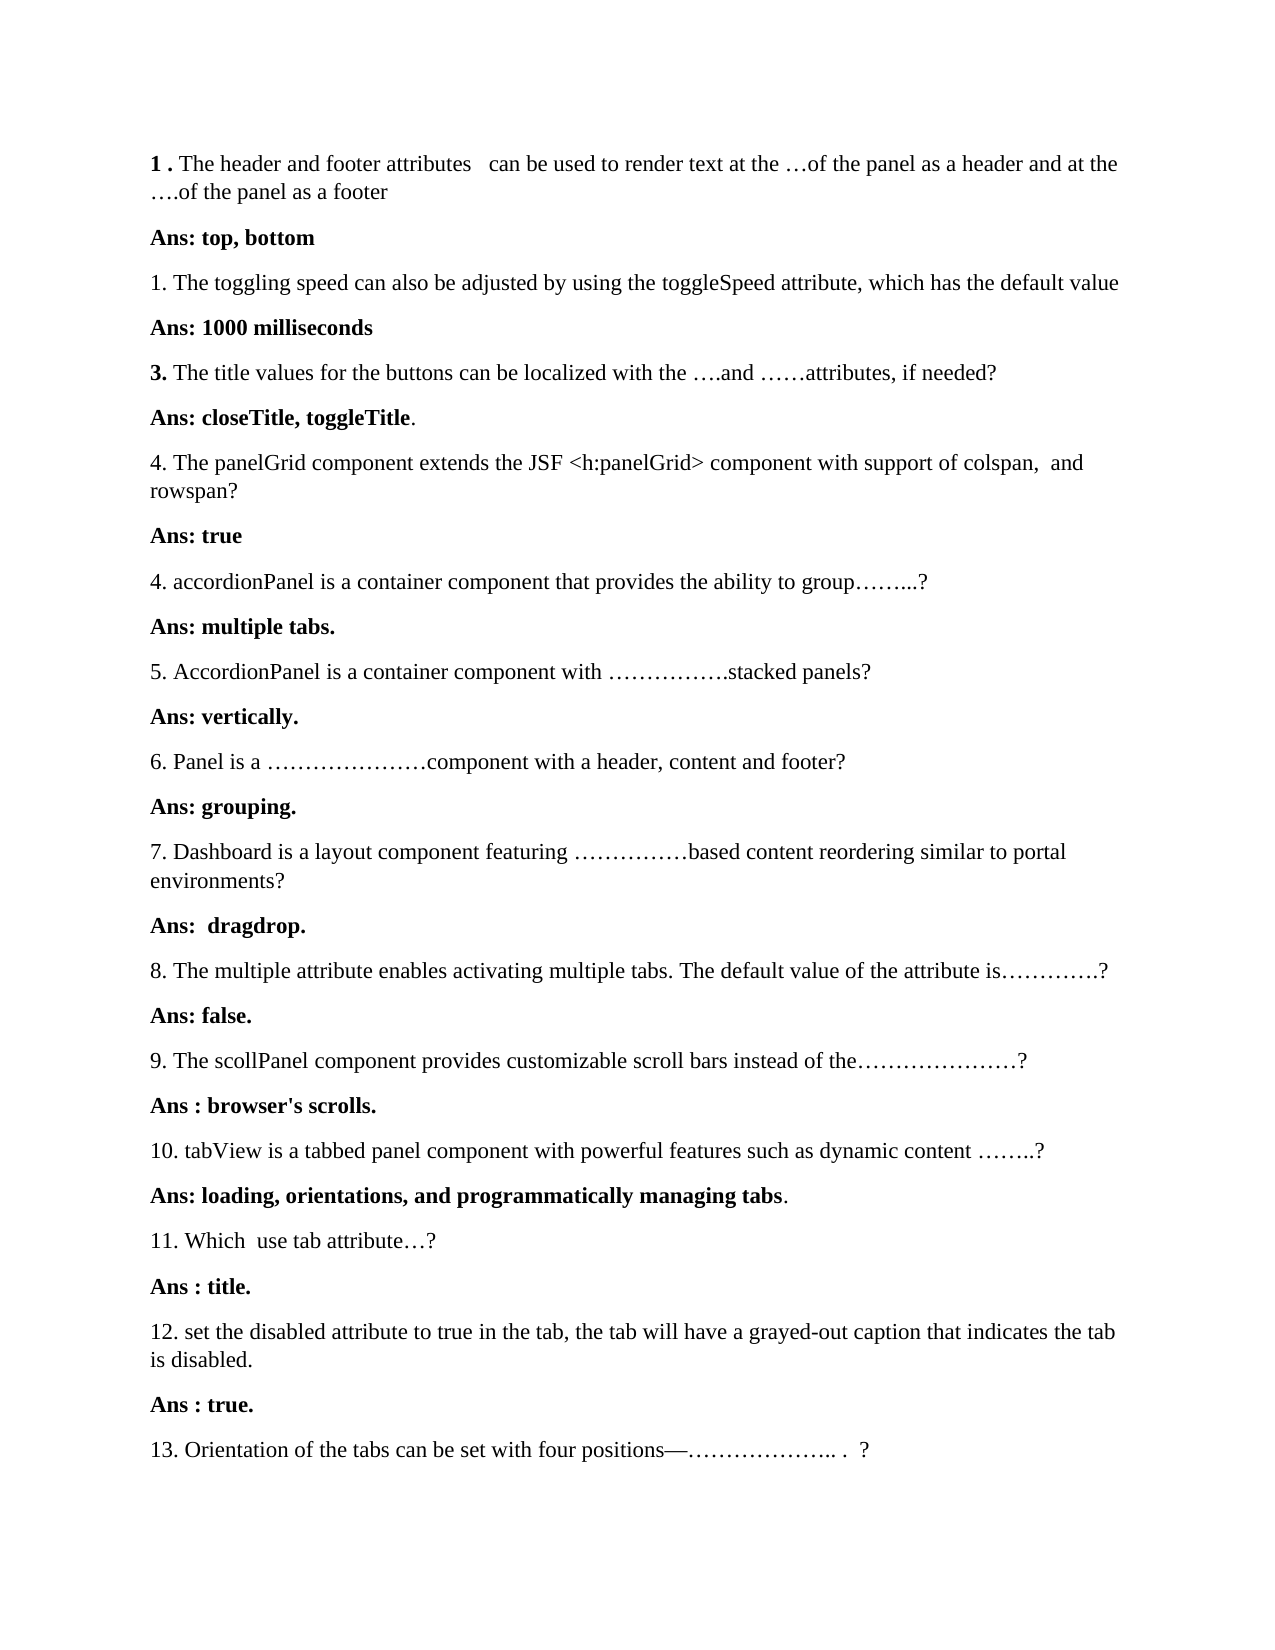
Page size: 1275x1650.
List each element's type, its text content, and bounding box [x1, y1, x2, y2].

text Ans: vertically. [150, 703, 1125, 729]
text Ans: dragdrop. [150, 912, 1125, 938]
text Ans: multiple tabs. [150, 613, 1125, 639]
text Ans: false. [150, 1002, 1125, 1028]
text 1 . The header and footer attributes can be used to render text at the …of the panel as a header and at the ….of the panel as a footer [150, 150, 1125, 205]
text 3. The title values for the buttons can be localized with the ….and ……attributes, if needed? [150, 359, 1125, 385]
text 6. Panel is a …………………component with a header, content and footer? [150, 748, 1125, 774]
text Ans: grouping. [150, 793, 1125, 819]
text 13. Orientation of the tabs can be set with four positions—……………….. . ? [150, 1436, 1125, 1463]
text Ans: 1000 milliseconds [150, 314, 1125, 340]
text 12. set the disabled attribute to true in the tab, the tab will have a grayed-out caption that indicates the tab is disabled. [150, 1318, 1125, 1373]
text Ans: loading, orientations, and programmatically managing tabs. [150, 1182, 1125, 1209]
text 10. tabView is a tabbed panel component with powerful features such as dynamic content ……..? [150, 1137, 1125, 1164]
text 9. The scollPanel component provides customizable scroll bars instead of the…………………? [150, 1047, 1125, 1073]
text 4. The panelGrid component extends the JSF <h:panelGrid> component with support of colspan, and rowspan? [150, 449, 1125, 504]
text 8. The multiple attribute enables activating multiple tabs. The default value of the attribute is………….? [150, 957, 1125, 983]
text 11. Which use tab attribute…? [150, 1228, 1125, 1254]
text 1. The toggling speed can also be adjusted by using the toggleSpeed attribute, which has the default value [150, 269, 1125, 295]
text 5. AccordionPanel is a container component with …………….stacked panels? [150, 658, 1125, 684]
text 4. accordionPanel is a container component that provides the ability to group……...? [150, 568, 1125, 594]
text Ans : browser's scrolls. [150, 1092, 1125, 1119]
text Ans: closeTitle, toggleTitle. [150, 404, 1125, 430]
text Ans : true. [150, 1391, 1125, 1418]
text Ans : title. [150, 1273, 1125, 1299]
text Ans: top, bottom [150, 223, 1125, 250]
text 7. Dashboard is a layout component featuring ……………based content reordering similar to portal environments? [150, 838, 1125, 893]
text Ans: true [150, 523, 1125, 549]
